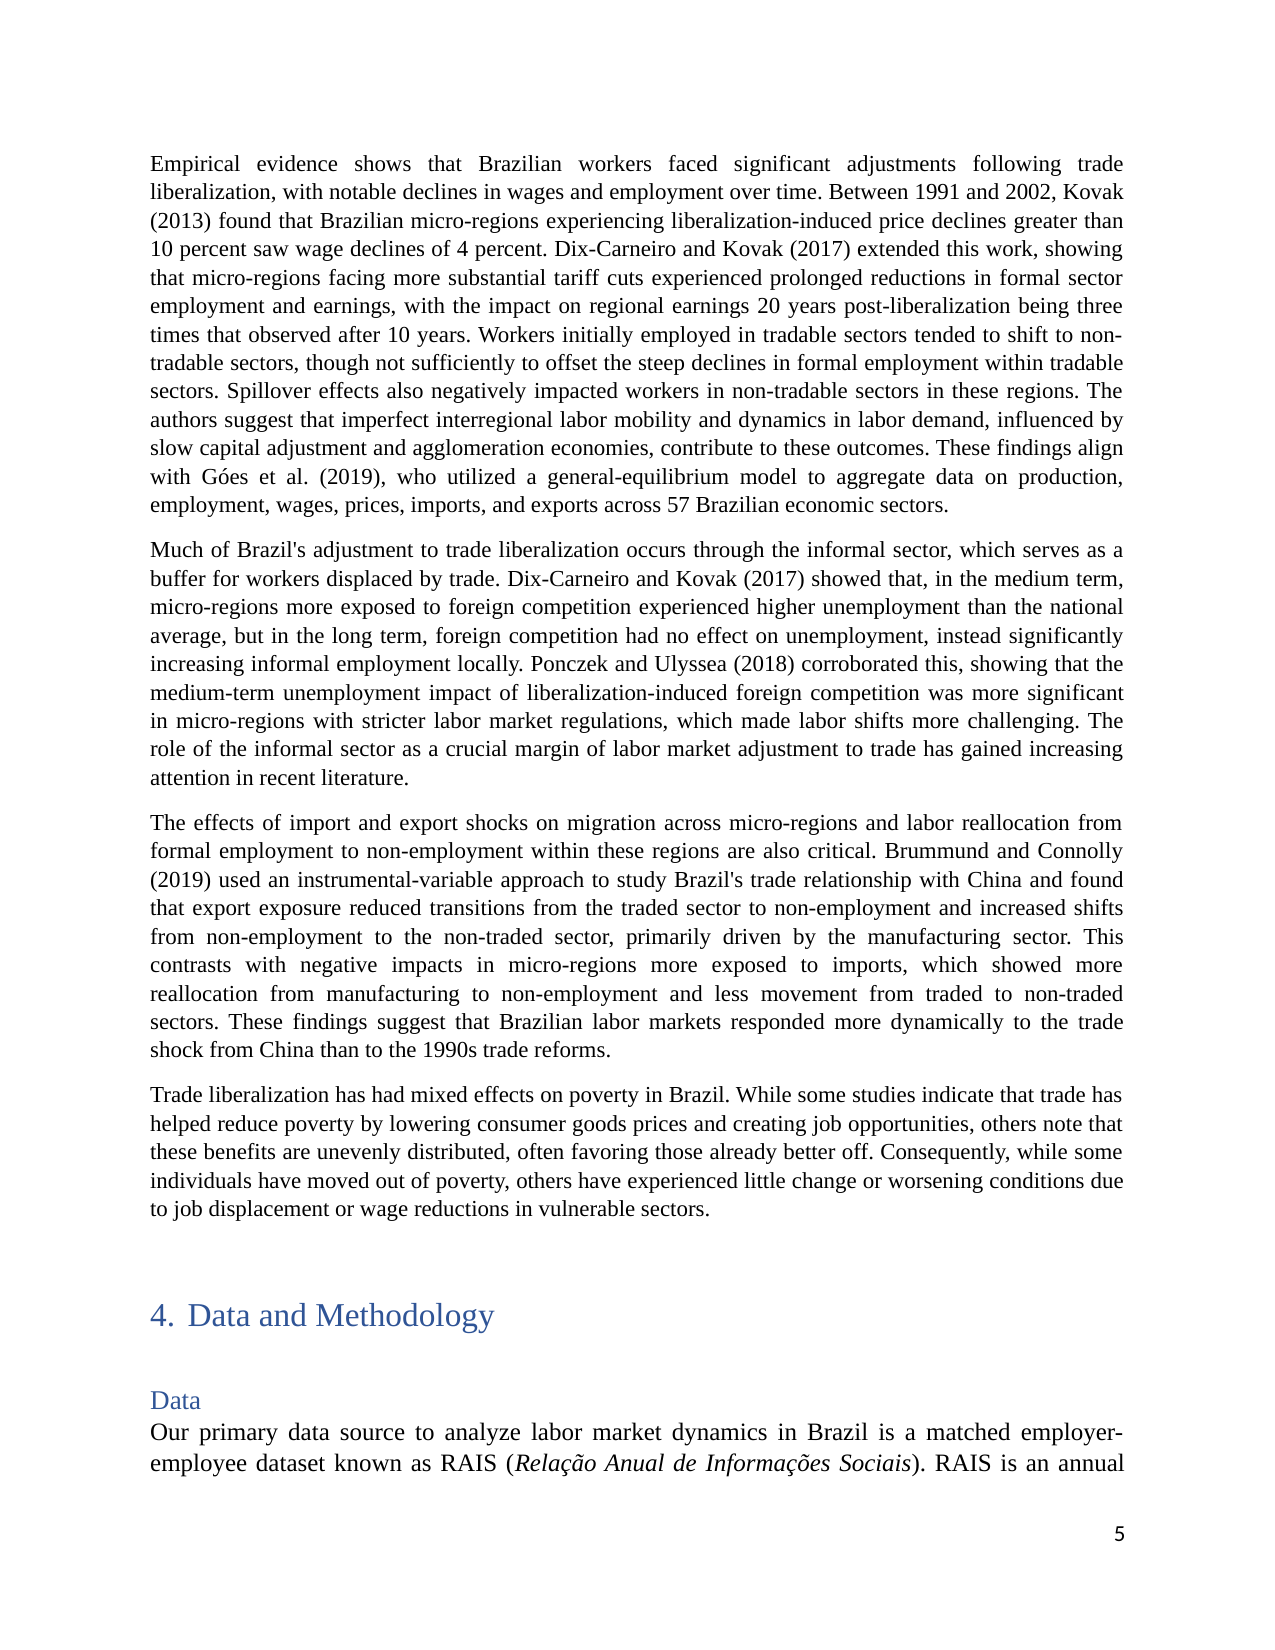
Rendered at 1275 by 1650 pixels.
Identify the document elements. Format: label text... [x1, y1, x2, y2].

text Much of Brazil's adjustment to trade liberalization occurs through the informal sector, which serves as a buffer for workers displaced by trade. Dix-Carneiro and Kovak (2017) showed that, in the medium term, micro-regions more exposed to foreign competition experienced higher unemployment than the national average, but in the long term, foreign competition had no effect on unemployment, instead significantly increasing informal employment locally. Ponczek and Ulyssea (2018) corroborated this, showing that the medium-term unemployment impact of liberalization-induced foreign competition was more significant in micro-regions with stricter labor market regulations, which made labor shifts more challenging. The role of the informal sector as a crucial margin of labor market adjustment to trade has gained increasing attention in recent literature. [150, 536, 1125, 790]
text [150, 1417, 1125, 1477]
text Empirical evidence shows that Brazilian workers faced significant adjustments following trade liberalization, with notable declines in wages and employment over time. Between 1991 and 2002, Kovak (2013) found that Brazilian micro-regions experiencing liberalization-induced price declines greater than 10 percent saw wage declines of 4 percent. Dix-Carneiro and Kovak (2017) extended this work, showing that micro-regions facing more substantial tariff cuts experienced prolonged reductions in formal sector employment and earnings, with the impact on regional earnings 20 years post-liberalization being three times that observed after 10 years. Workers initially employed in tradable sectors tended to shift to non-tradable sectors, though not sufficiently to offset the steep declines in formal employment within tradable sectors. Spillover effects also negatively impacted workers in non-tradable sectors in these regions. The authors suggest that imperfect interregional labor mobility and dynamics in labor demand, influenced by slow capital adjustment and agglomeration economies, contribute to these outcomes. These findings align with Góes et al. (2019), who utilized a general-equilibrium model to aggregate data on production, employment, wages, prices, imports, and exports across 57 Brazilian economic sectors. [150, 150, 1125, 518]
text The effects of import and export shocks on migration across micro-regions and labor reallocation from formal employment to non-employment within these regions are also critical. Brummund and Connolly (2019) used an instrumental-variable approach to study Brazil's trade relationship with China and found that export exposure reduced transitions from the traded sector to non-employment and increased shifts from non-employment to the non-traded sector, primarily driven by the manufacturing sector. This contrasts with negative impacts in micro-regions more exposed to imports, which showed more reallocation from manufacturing to non-employment and less movement from traded to non-traded sectors. These findings suggest that Brazilian labor markets responded more dynamically to the trade shock from China than to the 1990s trade reforms. [150, 809, 1125, 1063]
text Trade liberalization has had mixed effects on poverty in Brazil. While some studies indicate that trade has helped reduce poverty by lowering consumer goods prices and creating job opportunities, others note that these benefits are unevenly distributed, often favoring those already better off. Consequently, while some individuals have moved out of poverty, others have experienced little change or worsening conditions due to job displacement or wage reductions in vulnerable sectors. [150, 1082, 1125, 1222]
subtitle Data [150, 1384, 1125, 1415]
subtitle Data and Methodology [150, 1296, 1125, 1334]
